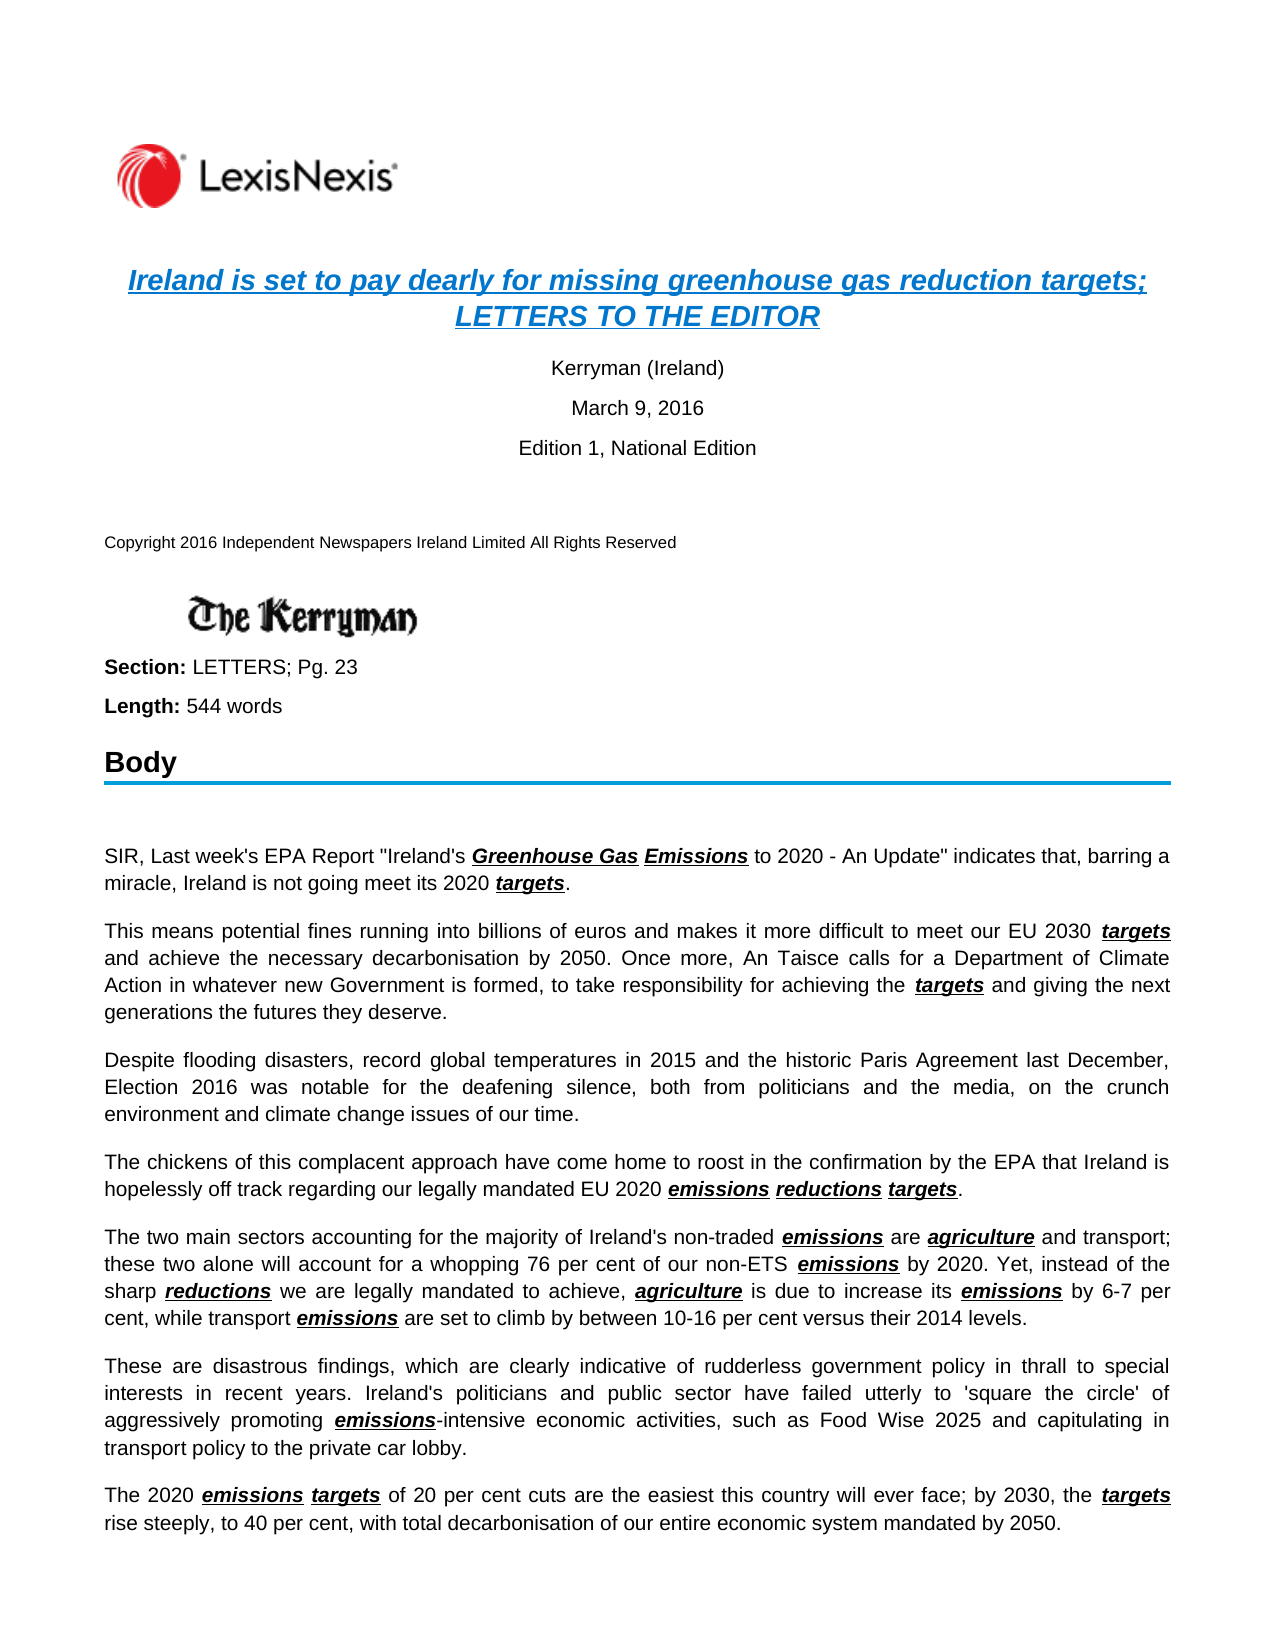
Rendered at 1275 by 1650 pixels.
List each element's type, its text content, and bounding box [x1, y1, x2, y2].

text Body [104, 743, 1171, 778]
text These are disastrous findings, which are clearly indicative of rudderless government policy in thrall to special interests in recent years. Ireland's politicians and public sector have failed utterly to 'square the circle' of aggressively promoting emissions-intensive economic activities, such as Food Wise 2025 and capitulating in transport policy to the private car lobby. [104, 1351, 1171, 1459]
text Edition 1, National Edition [104, 432, 1171, 459]
text This means potential fines running into billions of euros and makes it more difficult to meet our EU 2030 targets and achieve the necessary decarbonisation by 2050. Once more, An Taisce calls for a Department of Climate Action in whatever new Government is formed, to take responsibility for achieving the targets and giving the next generations the futures they deserve. [104, 916, 1171, 1024]
text The 2020 emissions targets of 20 per cent cuts are the easiest this country will ever face; by 2030, the targets rise steeply, to 40 per cent, with total decarbonisation of our entire economic system mandated by 2050. [104, 1480, 1171, 1534]
text Despite flooding disasters, record global temperatures in 2015 and the historic Paris Agreement last December, Election 2016 was notable for the deafening silence, both from politicians and the media, on the crunch environment and climate change issues of our time. [104, 1045, 1171, 1126]
text Length: 544 words [104, 691, 1171, 718]
text The chickens of this complacent approach have come home to roost in the confirmation by the EPA that Ireland is hopelessly off track regarding our legally mandated EU 2020 emissions reductions targets. [104, 1147, 1171, 1201]
picture [104, 144, 412, 208]
subtitle Ireland is set to pay dearly for missing greenhouse gas reduction targets; LETTERS TO THE EDITOR [104, 261, 1171, 332]
text The two main sectors accounting for the majority of Ireland's non-traded emissions are agriculture and transport; these two alone will account for a whopping 76 per cent of our non-ETS emissions by 2020. Yet, instead of the sharp reductions we are legally mandated to achieve, agriculture is due to increase its emissions by 6-7 per cent, while transport emissions are set to climb by between 10-16 per cent versus their 2014 levels. [104, 1222, 1171, 1330]
picture [104, 593, 486, 639]
text Copyright 2016 Independent Newspapers Ireland Limited All Rights Reserved [104, 501, 1171, 552]
text SIR, Last week's EPA Report "Ireland's Greenhouse Gas Emissions to 2020 - An Update" indicates that, barring a miracle, Ireland is not going meet its 2020 targets. [104, 841, 1171, 895]
text March 9, 2016 [104, 393, 1171, 420]
text Section: LETTERS; Pg. 23 [104, 651, 1171, 678]
text Kerryman (Ireland) [104, 353, 1171, 380]
